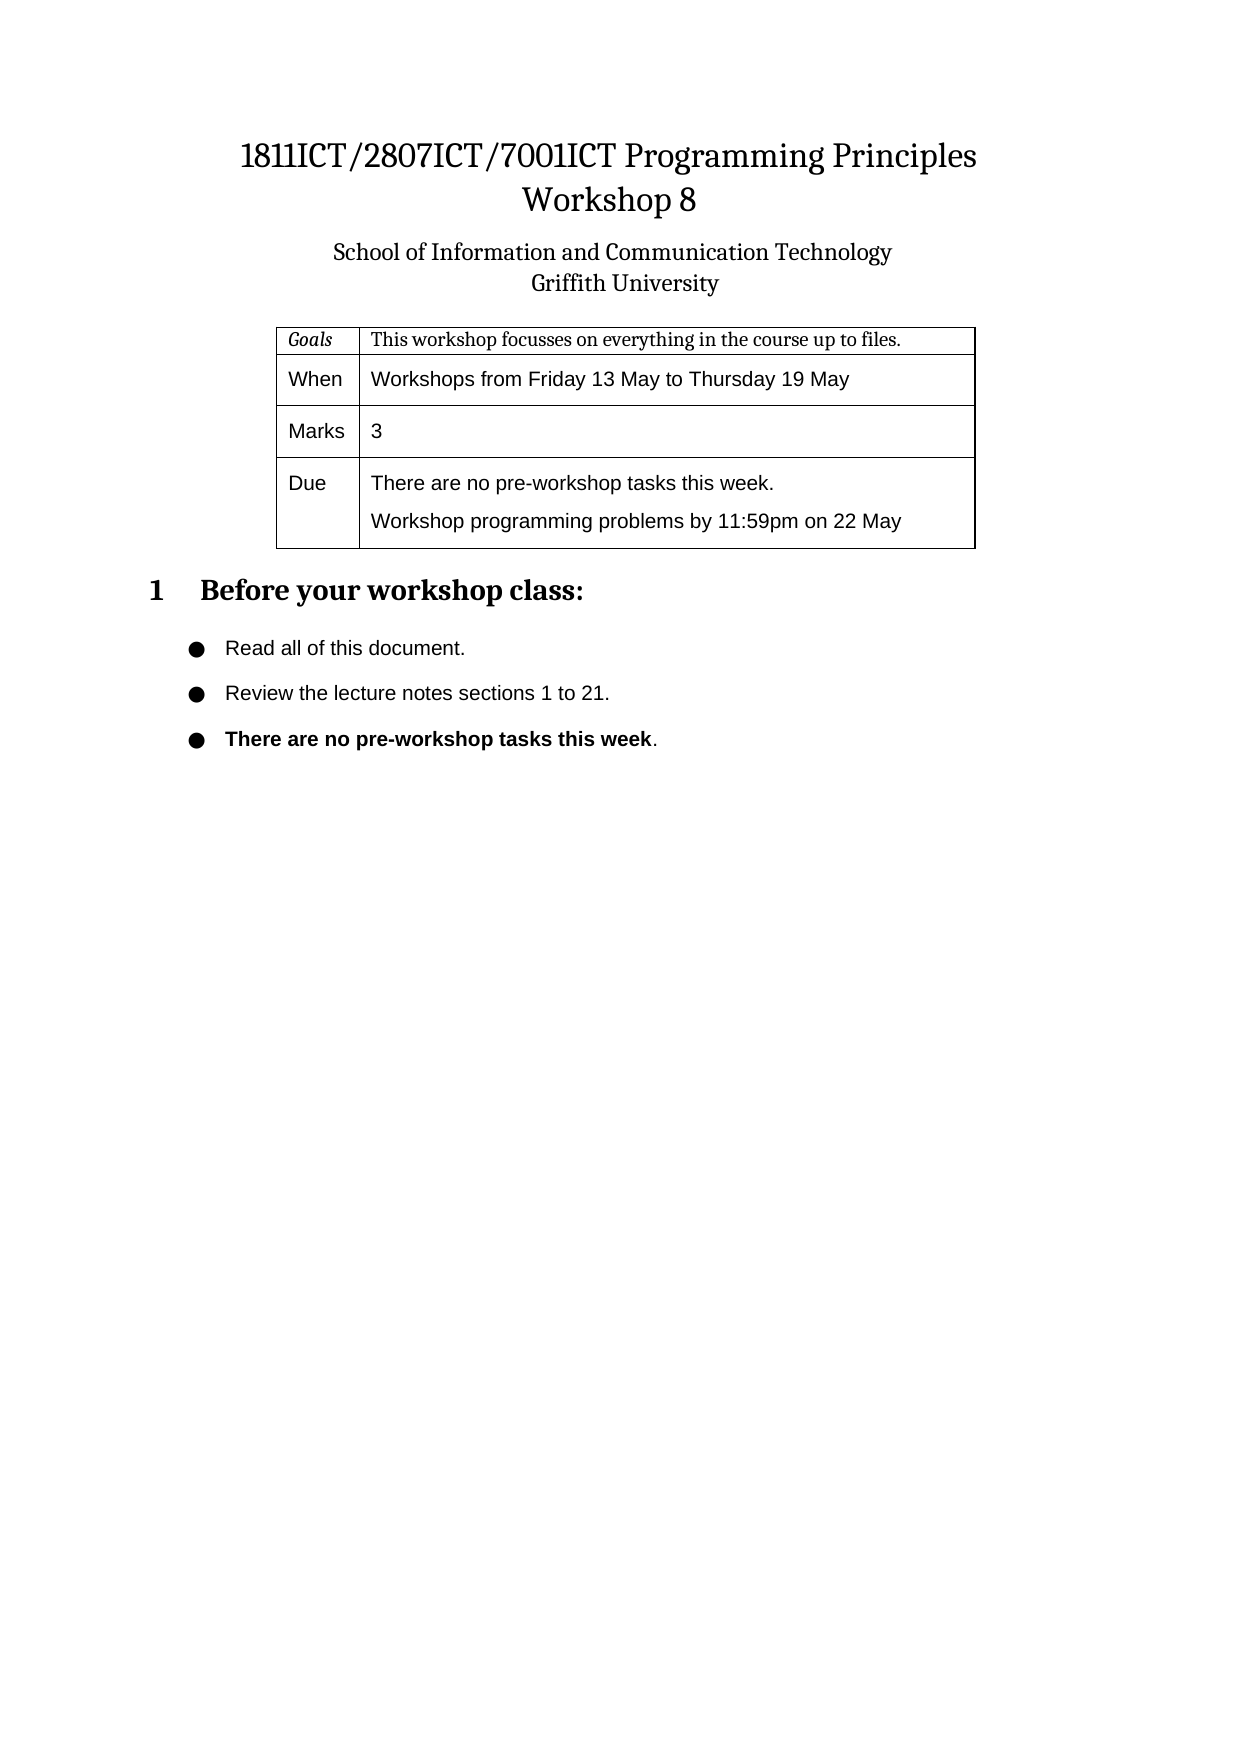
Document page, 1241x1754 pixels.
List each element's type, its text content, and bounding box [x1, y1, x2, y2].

text Griffith University [202, 269, 1049, 298]
table_header Goals [277, 328, 359, 353]
list Read all of this document. [187, 624, 1049, 667]
table_header This workshop focusses on everything in the course up to files. [360, 328, 974, 353]
text 1811ICT/2807ICT/7001ICT Programming Principles Workshop 8 [169, 136, 1049, 220]
list Review the lecture notes sections 1 to 21. [187, 670, 1049, 713]
list There are no pre-workshop tasks this week. [187, 716, 1049, 758]
text School of Information and Communication Technology [334, 238, 1049, 267]
table_cell Marks [277, 406, 359, 457]
table_cell Workshops from Friday 13 May to Thursday 19 May [360, 355, 974, 405]
table_cell There are no pre-workshop tasks this week. Workshop programming problems by 11:59pm on 22 May [360, 458, 974, 547]
subtitle Before your workshop class: [150, 573, 1049, 608]
table_cell When [277, 355, 359, 405]
table_cell 3 [360, 406, 974, 457]
table_cell Due [277, 458, 359, 547]
